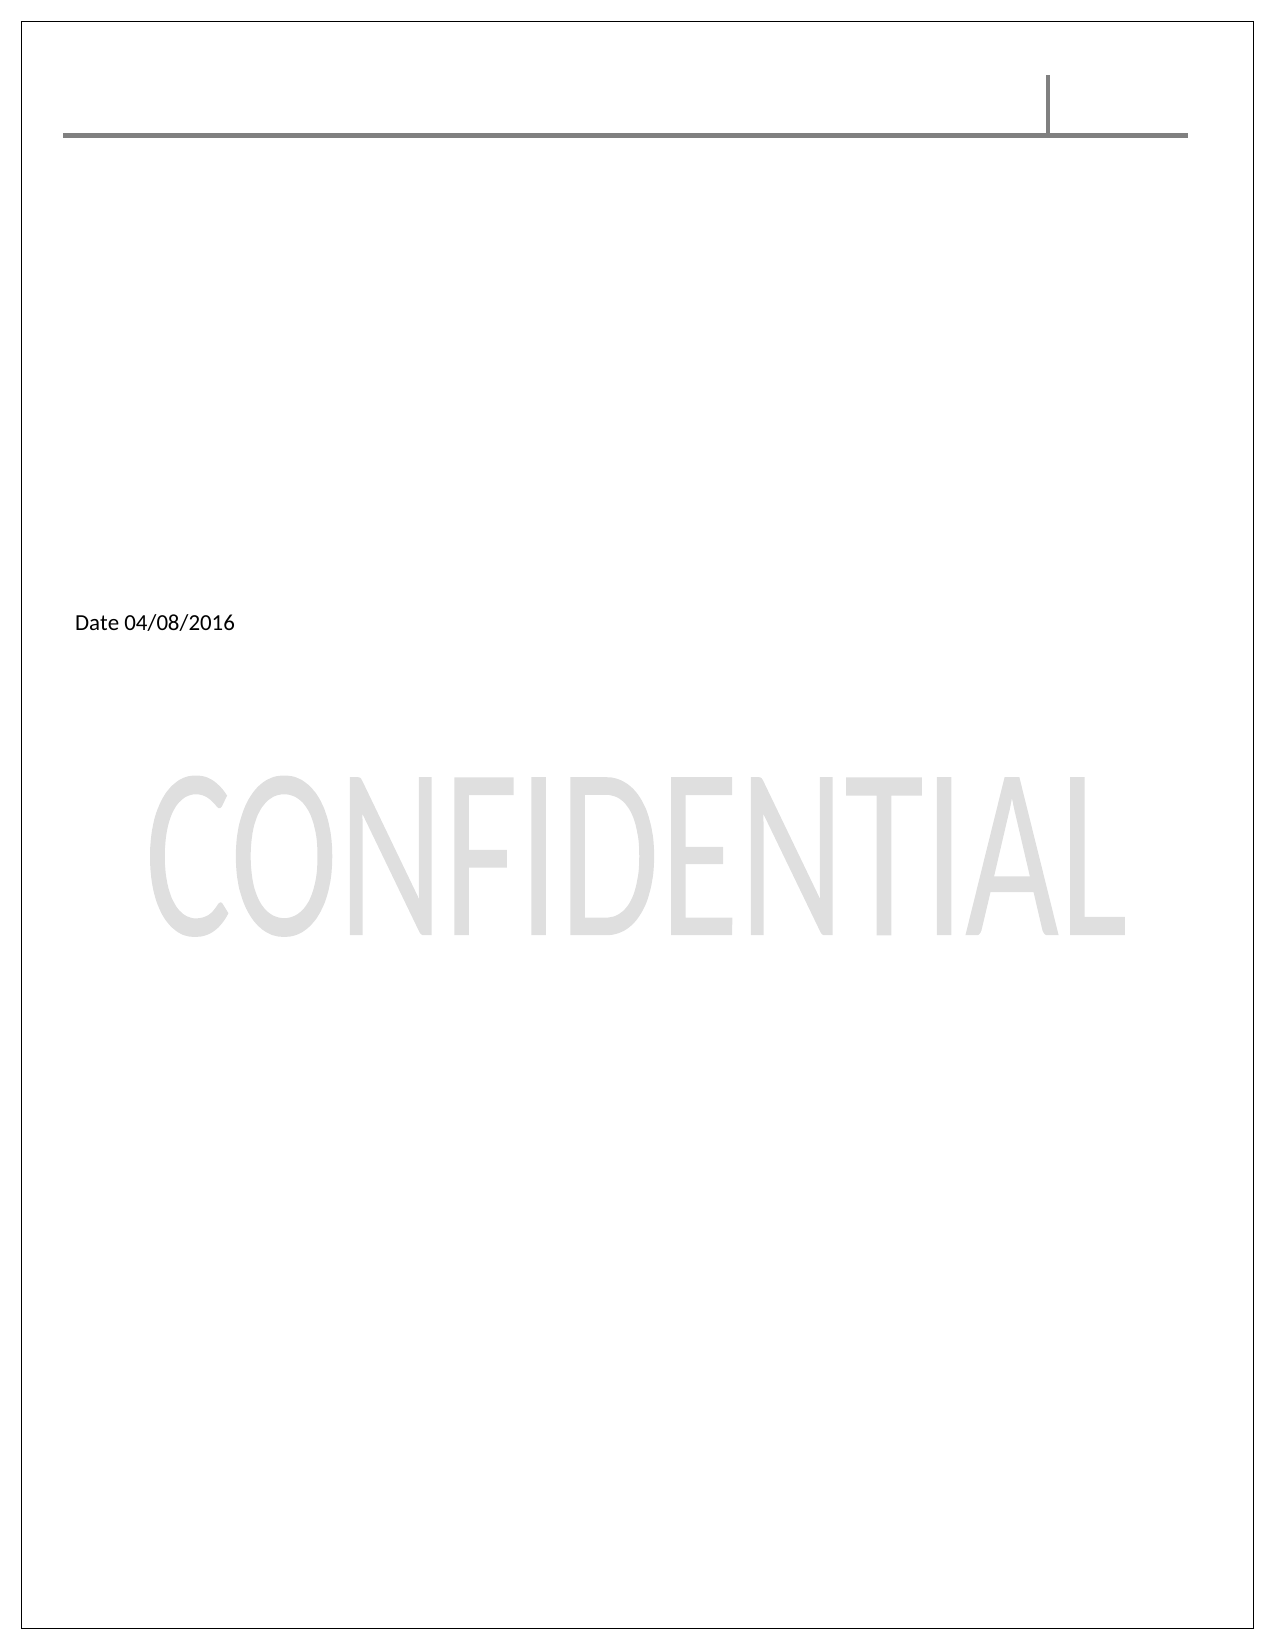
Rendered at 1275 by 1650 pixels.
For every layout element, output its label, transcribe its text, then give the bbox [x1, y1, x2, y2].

text Date 04/08/2016 [75, 608, 1200, 636]
